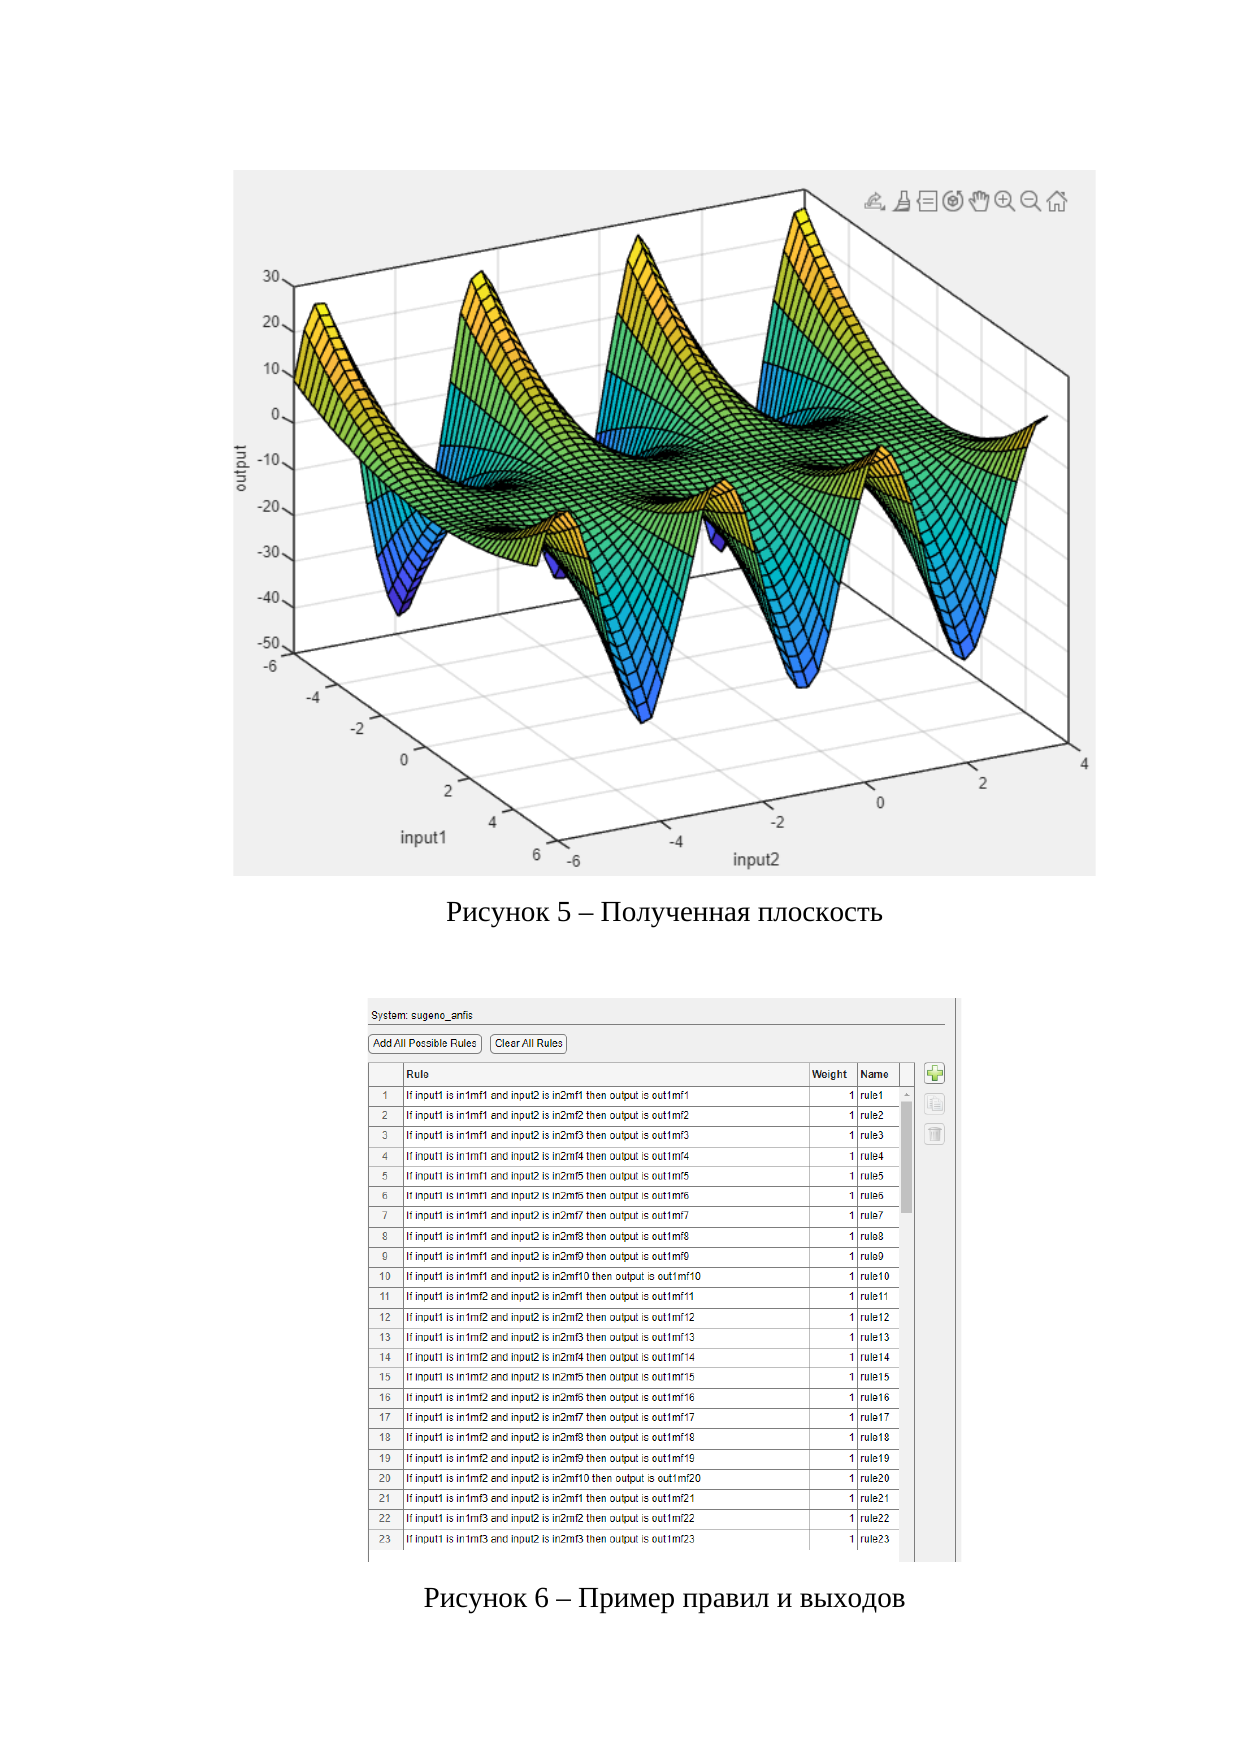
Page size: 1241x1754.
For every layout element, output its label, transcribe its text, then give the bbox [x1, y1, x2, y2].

text Рисунок 5 – Полученная плоскость [177, 894, 1152, 928]
text Рисунок 6 – Пример правил и выходов [177, 1580, 1152, 1613]
picture [367, 998, 962, 1562]
picture [233, 170, 1096, 876]
